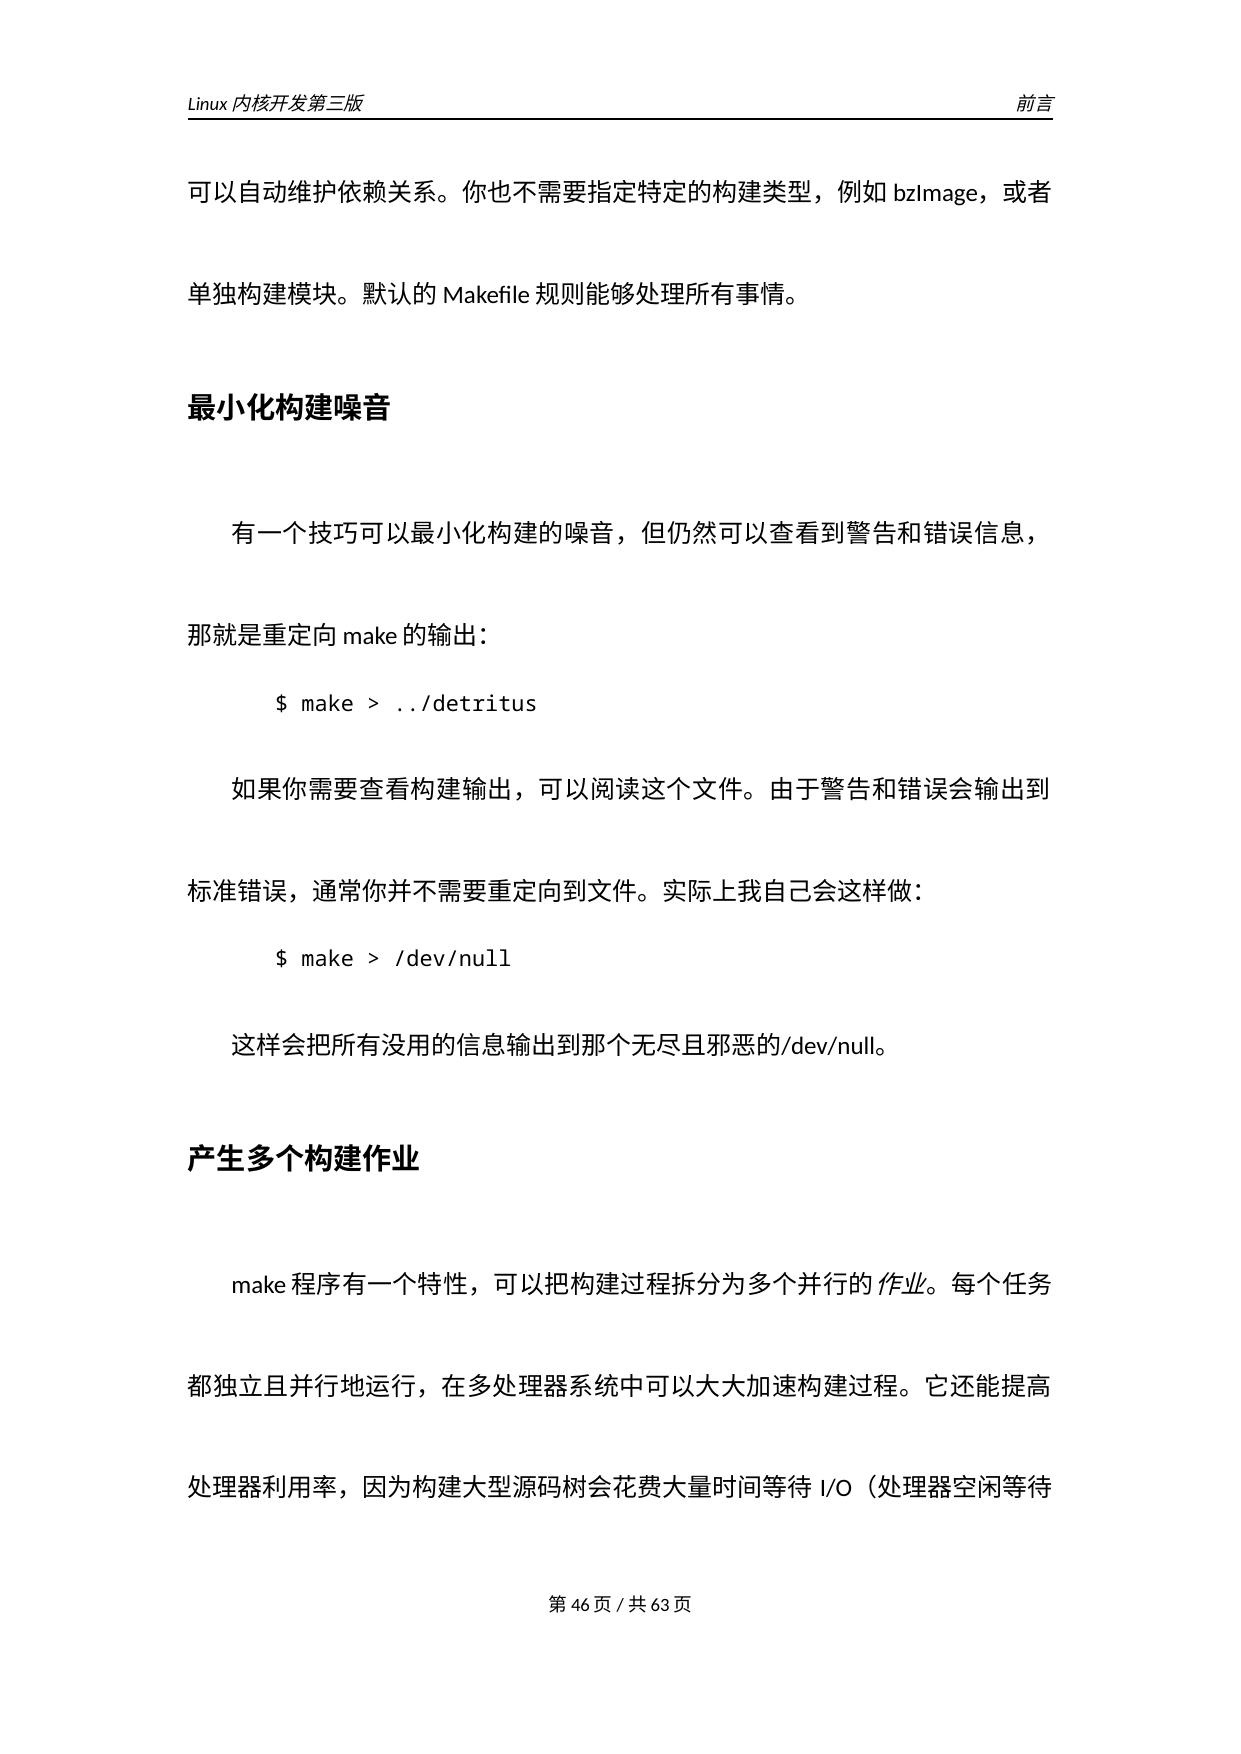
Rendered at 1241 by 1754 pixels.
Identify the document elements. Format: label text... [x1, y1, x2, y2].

text $ make > ../detritus [231, 686, 1053, 719]
text 如果你需要查看构建输出，可以阅读这个文件。由于警告和错误会输出到标准错误，通常你并不需要重定向到文件。实际上我自己会这样做： [187, 753, 1053, 923]
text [187, 1248, 1053, 1520]
text 有一个技巧可以最小化构建的噪音，但仍然可以查看到警告和错误信息，那就是重定向make的输出： [187, 498, 1053, 667]
subtitle 产生多个构建作业 [187, 1122, 1053, 1190]
text 这样会把所有没用的信息输出到那个无尽且邪恶的/dev/null。 [187, 1009, 1053, 1077]
text $ make > /dev/null [231, 941, 1053, 975]
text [187, 157, 1053, 327]
subtitle 最小化构建噪音 [187, 372, 1053, 440]
